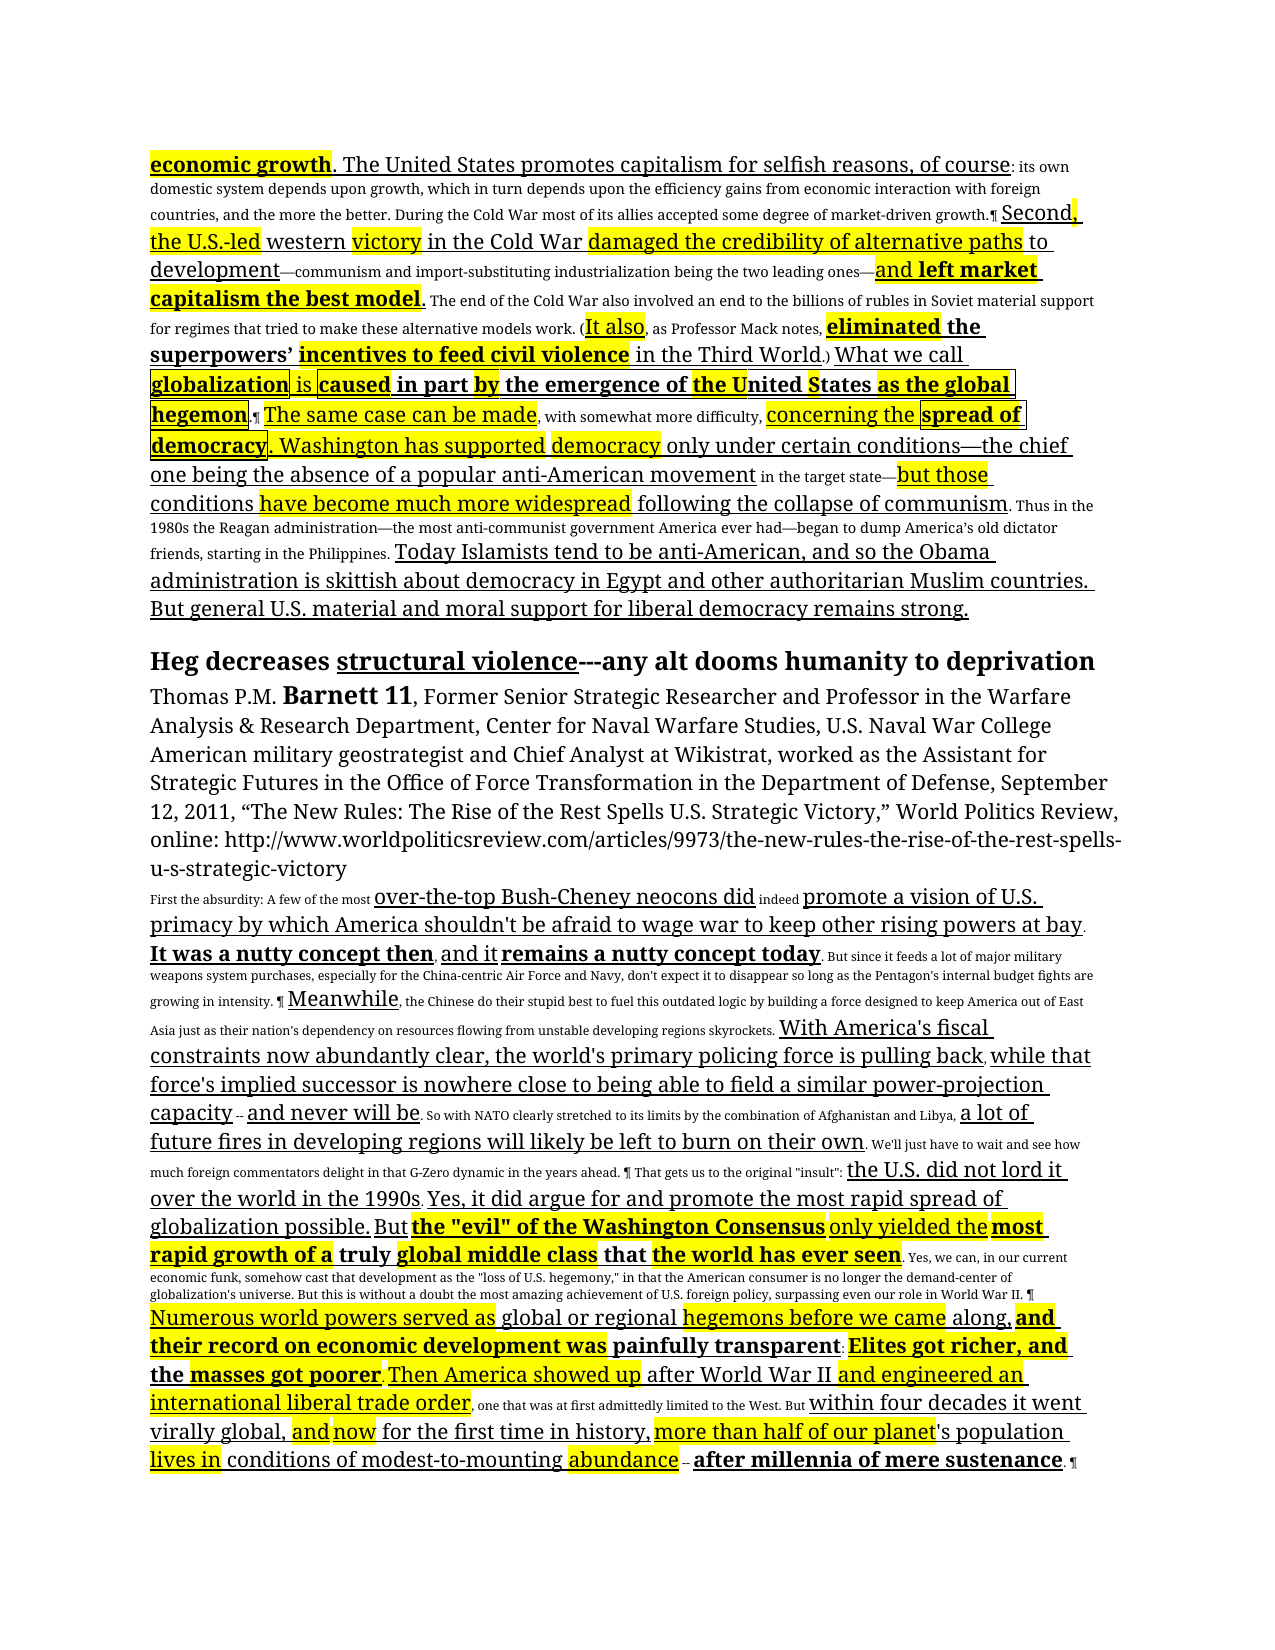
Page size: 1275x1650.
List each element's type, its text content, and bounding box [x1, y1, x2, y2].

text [150, 882, 1095, 1474]
text Heg decreases structural violence---any alt dooms humanity to deprivation [150, 643, 1125, 677]
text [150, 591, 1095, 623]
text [150, 150, 1095, 590]
text Thomas P.M. Barnett 11, Former Senior Strategic Researcher and Professor in the Warfare Analysis & Research Department, Center for Naval Warfare Studies, U.S. Naval War College American military geostrategist and Chief Analyst at Wikistrat, worked as the Assistant for Strategic Futures in the Office of Force Transformation in the Department of Defense, September 12, 2011, “The New Rules: The Rise of the Rest Spells U.S. Strategic Victory,” World Politics Review, online: http://www.worldpoliticsreview.com/articles/9973/the-new-rules-the-rise-of-the-rest-spells-u-s-strategic-victory [150, 677, 1125, 882]
